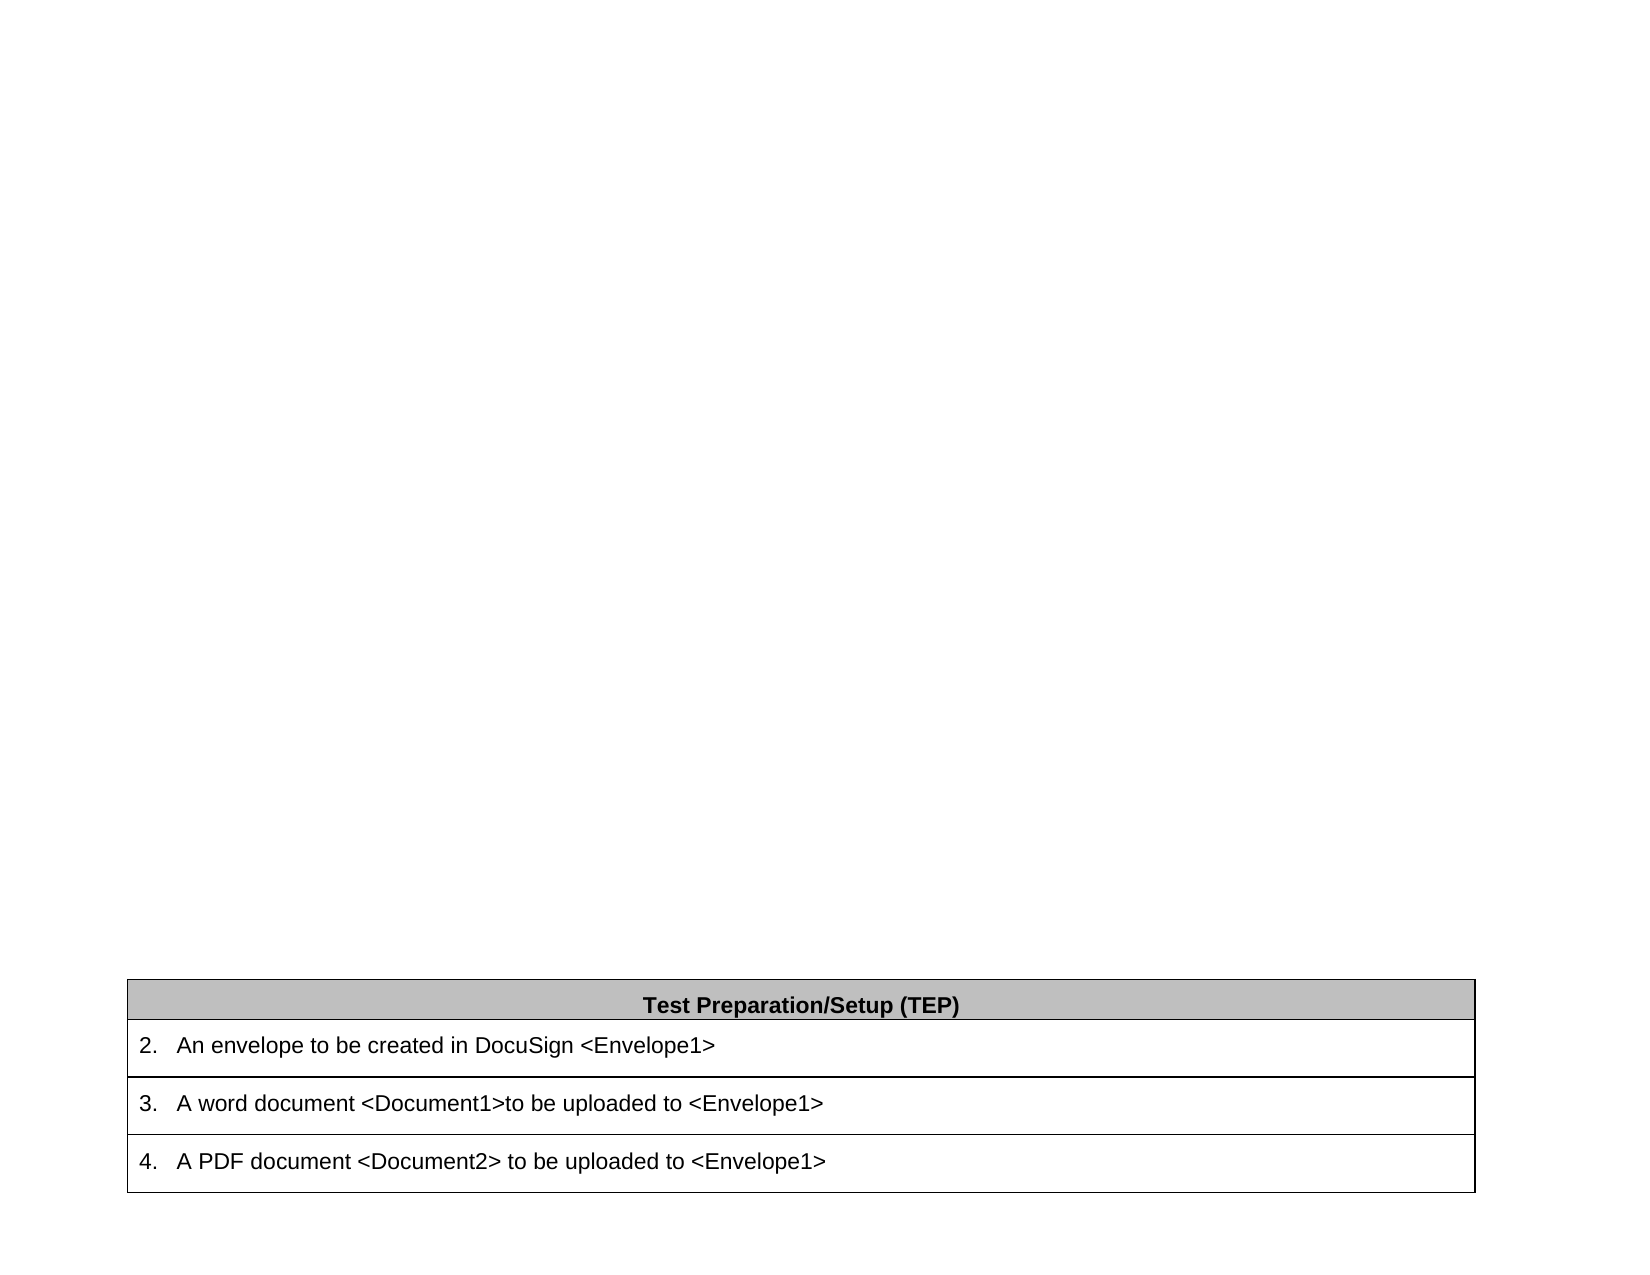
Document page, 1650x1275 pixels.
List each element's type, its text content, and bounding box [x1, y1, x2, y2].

table_cell An envelope to be created in DocuSign <Envelope1> [128, 1020, 1474, 1076]
table_header Test Preparation/Setup (TEP) [128, 980, 1474, 1019]
table_cell A word document <Document1>to be uploaded to <Envelope1> [128, 1078, 1474, 1134]
table_cell A PDF document <Document2> to be uploaded to <Envelope1> [128, 1135, 1474, 1192]
